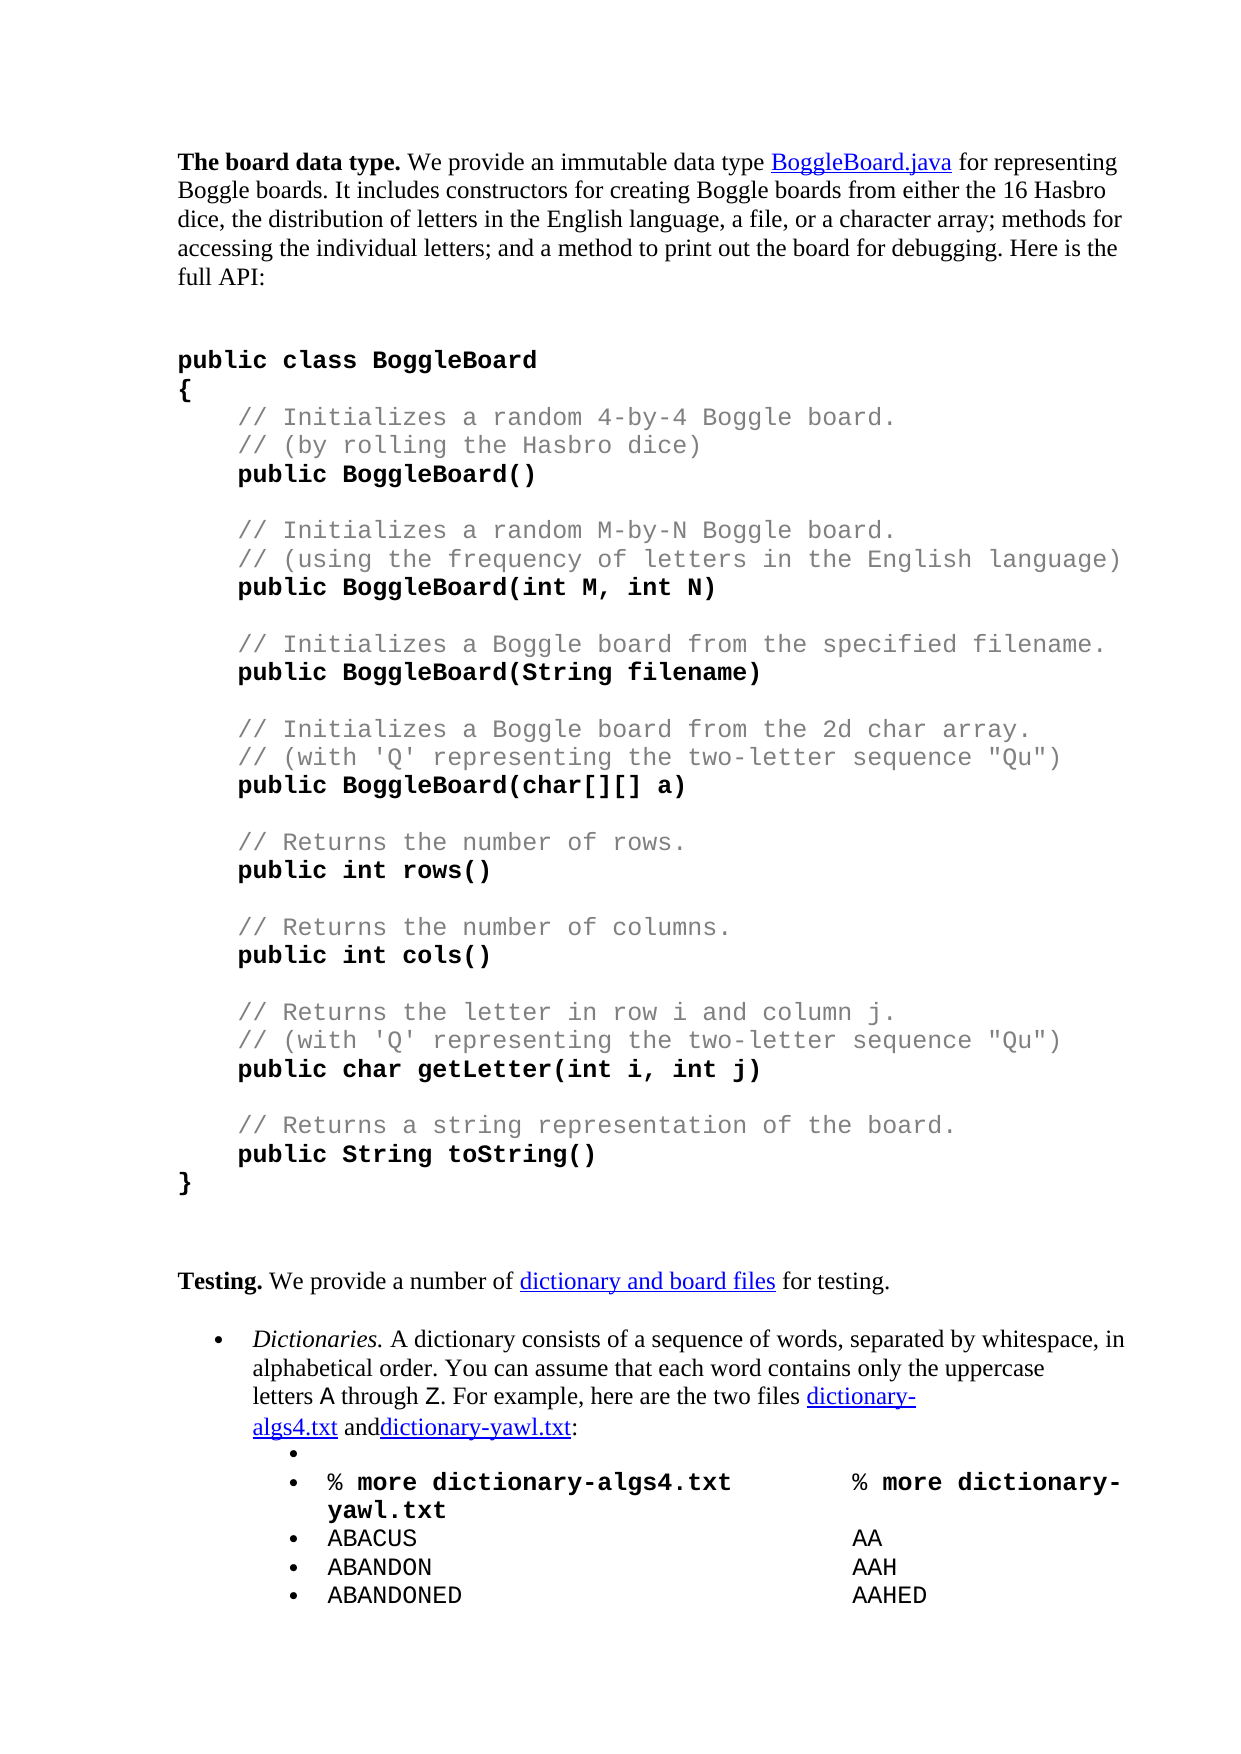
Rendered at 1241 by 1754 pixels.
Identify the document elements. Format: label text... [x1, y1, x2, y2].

list ABANDONED AAHED [290, 1583, 1152, 1611]
list % more dictionary-algs4.txt % more dictionary-yawl.txt [290, 1469, 1152, 1526]
text // Initializes a Boggle board from the 2d char array. [177, 716, 1152, 745]
text // (by rolling the Hasbro dice) [177, 433, 1152, 461]
text Testing. We provide a number of dictionary and board files for testing. [177, 1266, 1152, 1295]
text // Returns a string representation of the board. [177, 1113, 1152, 1141]
text public String toString() [177, 1141, 1152, 1170]
text public BoggleBoard() [177, 461, 1152, 490]
text // Initializes a random 4-by-4 Boggle board. [177, 405, 1152, 433]
text // (with 'Q' representing the two-letter sequence "Qu") [177, 1028, 1152, 1056]
text // Returns the letter in row i and column j. [177, 1000, 1152, 1028]
text // Initializes a random M-by-N Boggle board. [177, 518, 1152, 546]
text public int cols() [177, 943, 1152, 971]
text The board data type. We provide an immutable data type BoggleBoard.java for representing Boggle boards. It includes constructors for creating Boggle boards from either the 16 Hasbro dice, the distribution of letters in the English language, a file, or a character array; methods for accessing the individual letters; and a method to print out the board for debugging. Here is the full API: [177, 118, 1152, 291]
list Dictionaries. A dictionary consists of a sequence of words, separated by whitespace, in alphabetical order. You can assume that each word contains only the uppercase letters A through Z. For example, here are the two files dictionary-algs4.txt anddictionary-yawl.txt: [215, 1324, 1152, 1441]
list ABACUS AA [290, 1526, 1152, 1554]
text public BoggleBoard(int M, int N) [177, 575, 1152, 603]
text // Returns the number of columns. [177, 915, 1152, 943]
text public char getLetter(int i, int j) [177, 1056, 1152, 1085]
text // (with 'Q' representing the two-letter sequence "Qu") [177, 745, 1152, 773]
text public BoggleBoard(char[][] a) [177, 773, 1152, 801]
text public class BoggleBoard [177, 348, 1152, 376]
text // Initializes a Boggle board from the specified filename. [177, 631, 1152, 660]
text public int rows() [177, 858, 1152, 886]
text // (using the frequency of letters in the English language) [177, 546, 1152, 575]
text } [177, 1170, 1152, 1198]
list ABANDON AAH [290, 1554, 1152, 1583]
text // Returns the number of rows. [177, 830, 1152, 858]
text { [177, 376, 1152, 405]
text public BoggleBoard(String filename) [177, 660, 1152, 688]
